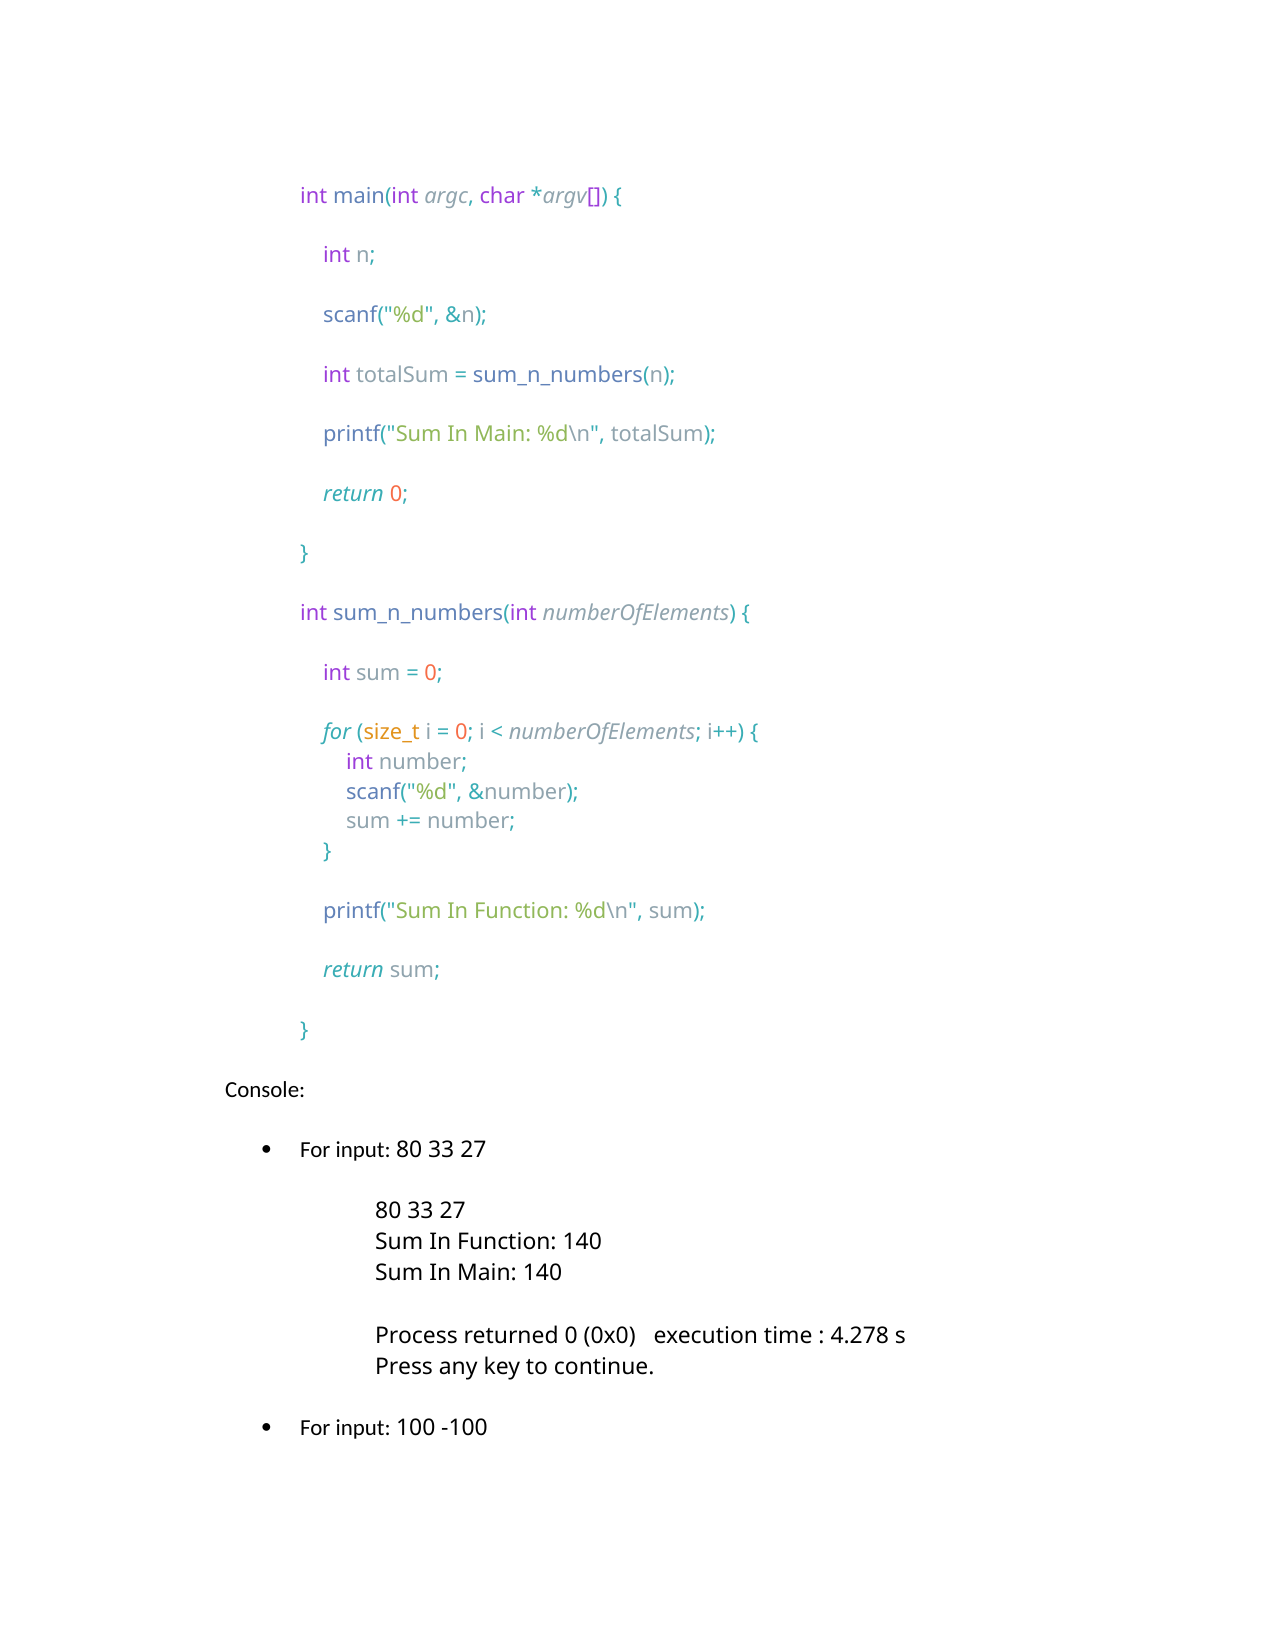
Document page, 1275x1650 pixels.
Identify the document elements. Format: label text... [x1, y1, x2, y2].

text int totalSum = sum_n_numbers(n); [300, 358, 1125, 388]
text scanf("%d", &n); [300, 299, 1125, 329]
list For input: 80 33 27 [262, 1133, 1125, 1164]
text for (size_t i = 0; i < numberOfElements; i++) { [300, 716, 1125, 746]
text int sum = 0; [300, 656, 1125, 686]
text int number; [300, 746, 1125, 776]
text scanf("%d", &number); [300, 776, 1125, 805]
list 80 33 27 [375, 1194, 1125, 1225]
text } [300, 537, 1125, 567]
text int n; [300, 239, 1125, 269]
text } [300, 1014, 1125, 1044]
list Sum In Main: 140 [375, 1256, 1125, 1287]
text int main(int argc, char *argv[]) { [300, 180, 1125, 209]
list Press any key to continue. [375, 1350, 1125, 1381]
text sum += number; [300, 805, 1125, 835]
list Console: [225, 1073, 1125, 1103]
list For input: 100 -100 [262, 1411, 1125, 1442]
text return 0; [300, 478, 1125, 507]
list Sum In Function: 140 [375, 1225, 1125, 1256]
text int sum_n_numbers(int numberOfElements) { [300, 597, 1125, 627]
text printf("Sum In Main: %d\n", totalSum); [300, 418, 1125, 448]
text } [300, 835, 1125, 865]
list Process returned 0 (0x0) execution time : 4.278 s [375, 1319, 1125, 1350]
text printf("Sum In Function: %d\n", sum); [300, 895, 1125, 924]
text return sum; [300, 954, 1125, 984]
